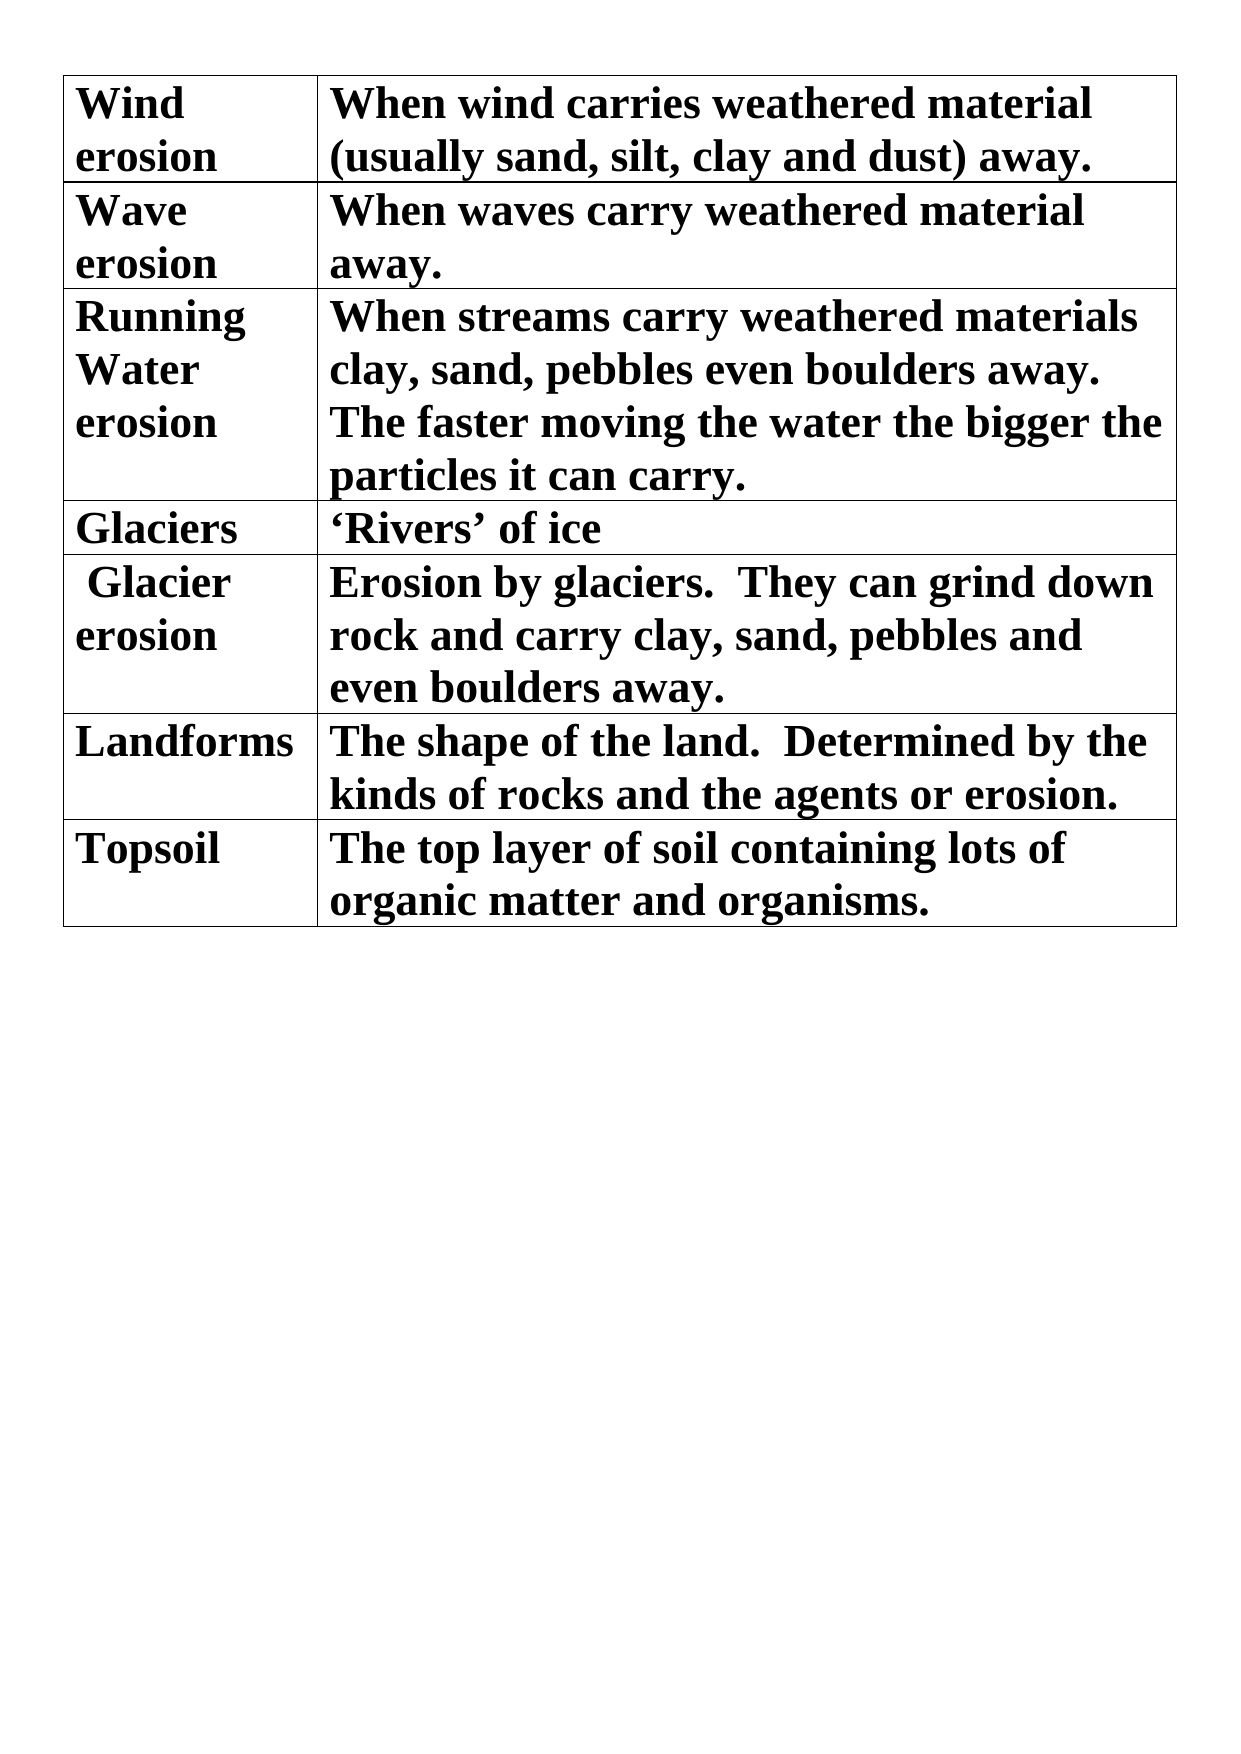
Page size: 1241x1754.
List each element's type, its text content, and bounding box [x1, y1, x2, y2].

table_cell Topsoil [64, 820, 317, 926]
table_cell The shape of the land. Determined by the kinds of rocks and the agents or erosion. [318, 714, 1176, 819]
table_cell The top layer of soil containing lots of organic matter and organisms. [318, 820, 1176, 926]
table_cell Running Water erosion [64, 289, 317, 500]
table_cell Glaciers [64, 501, 317, 553]
table_cell ‘Rivers’ of ice [318, 501, 1176, 553]
table_cell When streams carry weathered materials clay, sand, pebbles even boulders away. The faster moving the water the bigger the particles it can carry. [318, 289, 1176, 500]
table_cell When waves carry weathered material away. [318, 183, 1176, 288]
table_cell Landforms [64, 714, 317, 819]
table_cell Wind erosion [64, 76, 317, 181]
table_cell Glacier erosion [64, 555, 317, 713]
table_cell Erosion by glaciers. They can grind down rock and carry clay, sand, pebbles and even boulders away. [318, 555, 1176, 713]
table_cell Wave erosion [64, 183, 317, 288]
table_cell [318, 76, 1176, 181]
